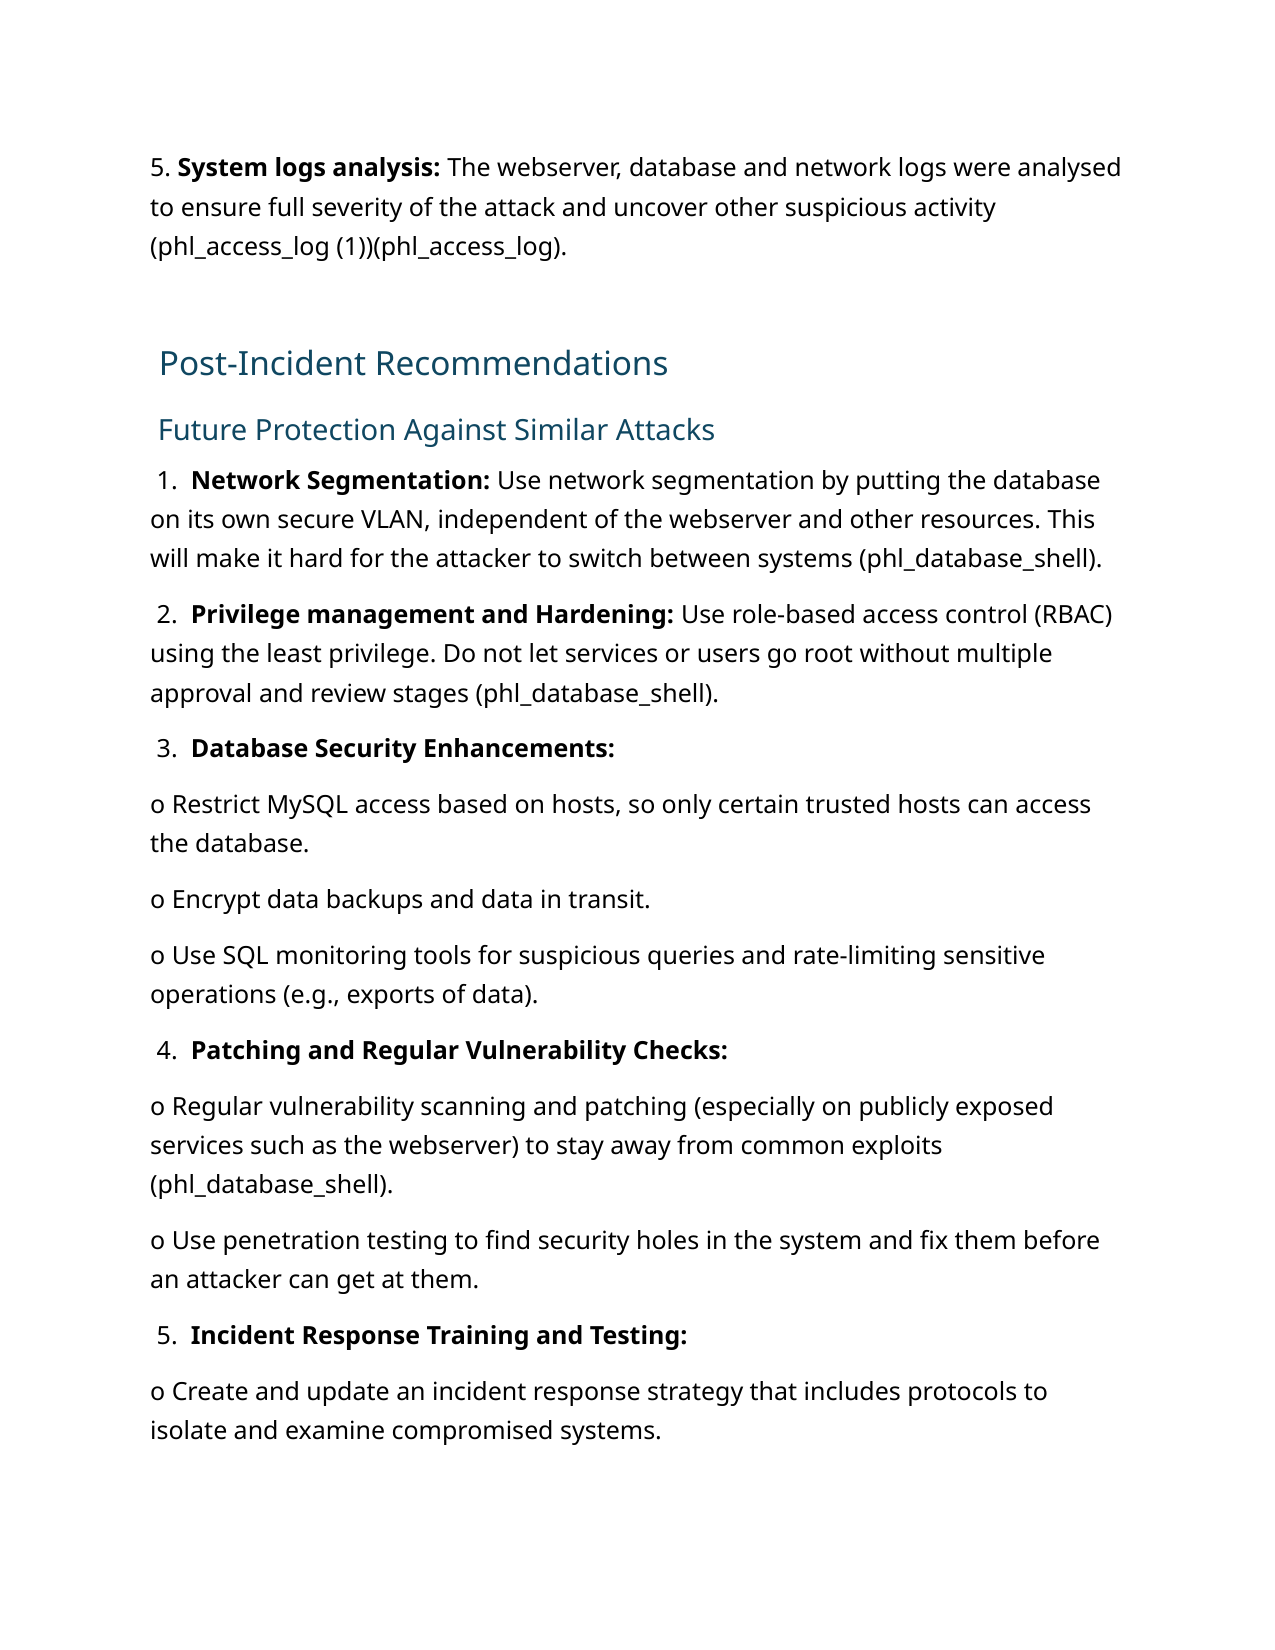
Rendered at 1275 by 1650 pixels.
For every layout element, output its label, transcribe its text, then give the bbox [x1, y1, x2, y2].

text o Encrypt data backups and data in transit. [150, 882, 1125, 916]
text o Use SQL monitoring tools for suspicious queries and rate-limiting sensitive operations (e.g., exports of data). [150, 938, 1125, 1011]
subtitle Post-Incident Recommendations [150, 340, 1125, 385]
text 5. Incident Response Training and Testing: [150, 1318, 1125, 1352]
text o Create and update an incident response strategy that includes protocols to isolate and examine compromised systems. [150, 1374, 1125, 1447]
text 2. Privilege management and Hardening: Use role-based access control (RBAC) using the least privilege. Do not let services or users go root without multiple approval and review stages (phl_database_shell). [150, 597, 1125, 709]
text o Restrict MySQL access based on hosts, so only certain trusted hosts can access the database. [150, 787, 1125, 860]
text o Use penetration testing to find security holes in the system and fix them before an attacker can get at them. [150, 1223, 1125, 1296]
subtitle Future Protection Against Similar Attacks [150, 409, 1125, 448]
text 5. System logs analysis: The webserver, database and network logs were analysed to ensure full severity of the attack and uncover other suspicious activity (phl_access_log (1))(phl_access_log). [150, 150, 1125, 262]
text 4. Patching and Regular Vulnerability Checks: [150, 1033, 1125, 1067]
text 3. Database Security Enhancements: [150, 731, 1125, 765]
text 1. Network Segmentation: Use network segmentation by putting the database on its own secure VLAN, independent of the webserver and other resources. This will make it hard for the attacker to switch between systems (phl_database_shell). [150, 463, 1125, 575]
text o Regular vulnerability scanning and patching (especially on publicly exposed services such as the webserver) to stay away from common exploits (phl_database_shell). [150, 1089, 1125, 1201]
